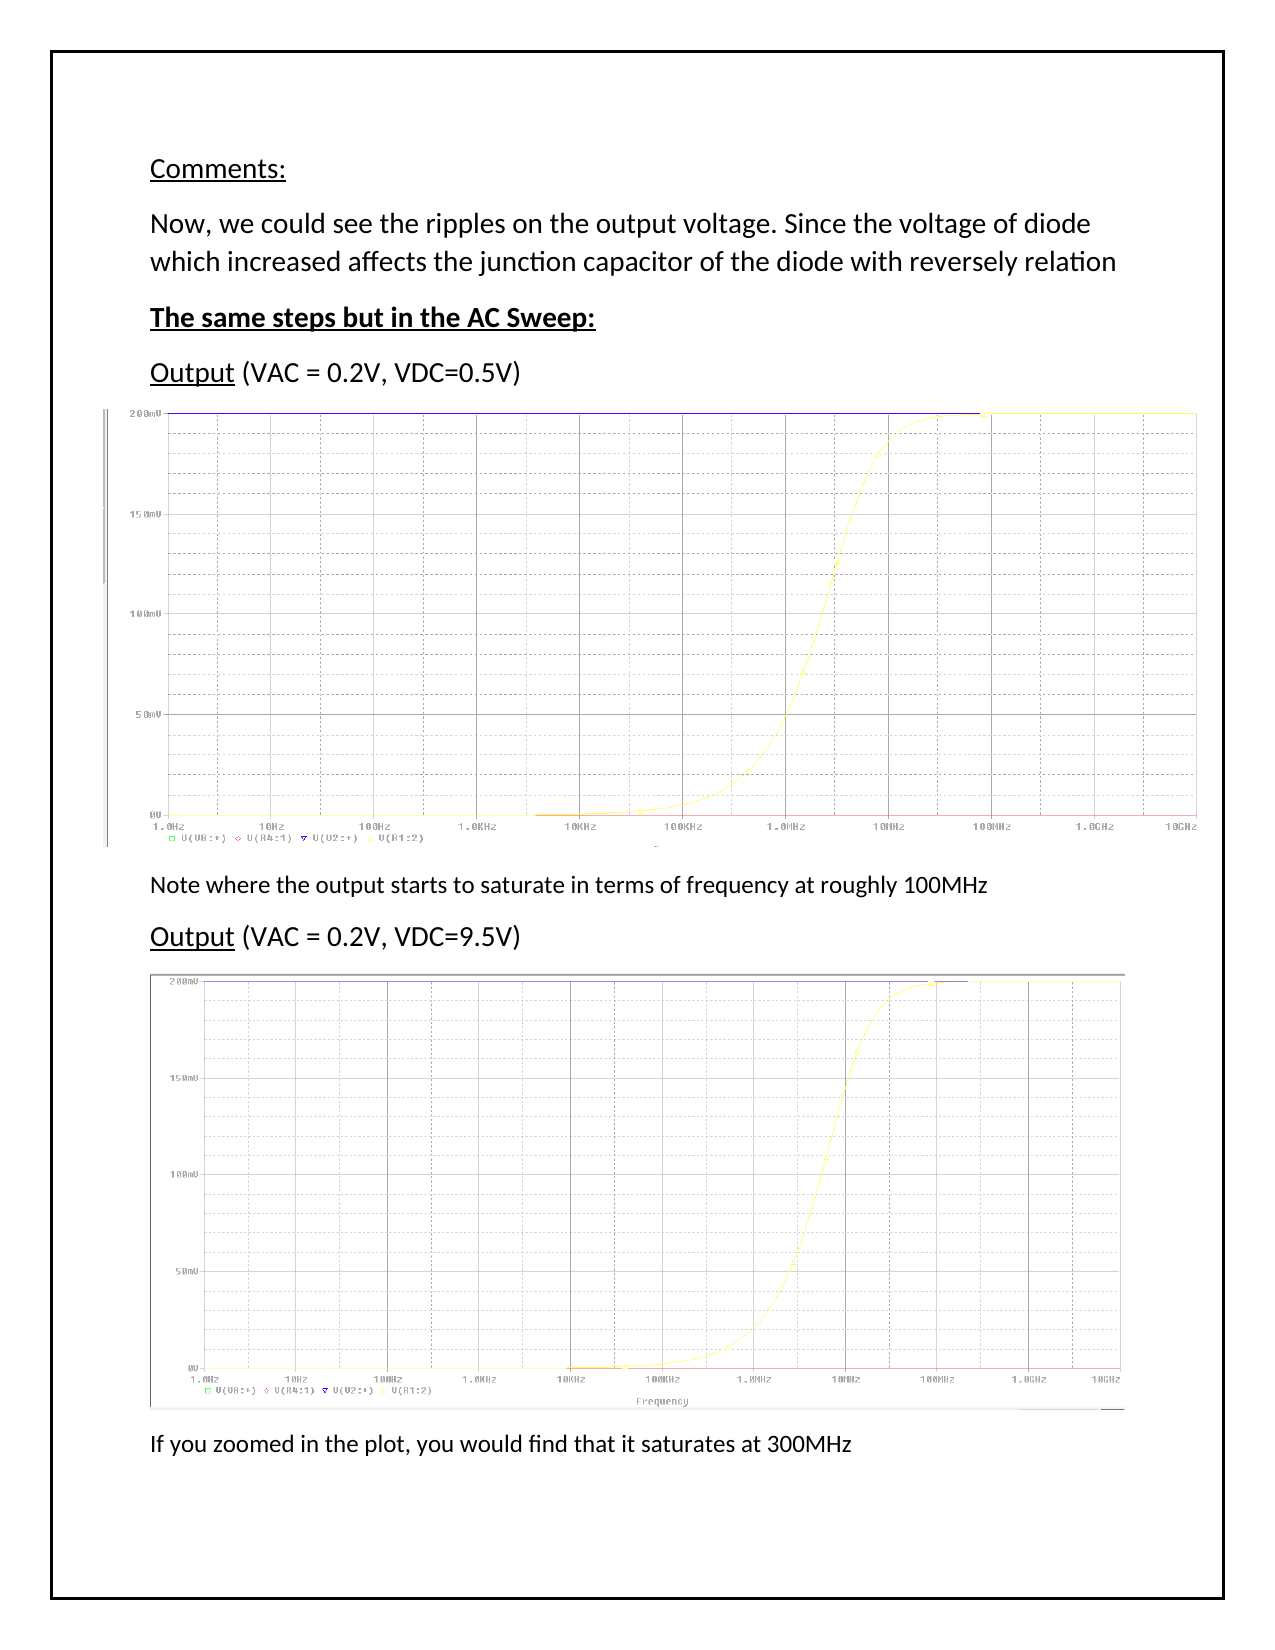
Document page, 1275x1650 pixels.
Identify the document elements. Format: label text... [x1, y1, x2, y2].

text Now, we could see the ripples on the output voltage. Since the voltage of diode which increased affects the junction capacitor of the diode with reversely relation [150, 205, 1125, 279]
picture [103, 409, 1197, 847]
text Comments: [150, 150, 1125, 186]
text The same steps but in the AC Sweep: [150, 299, 1125, 334]
text Output (VAC = 0.2V, VDC=0.5V) [150, 354, 1125, 389]
text If you zoomed in the plot, you would find that it saturates at 300MHz [150, 1428, 1125, 1458]
text Note where the output starts to saturate in terms of frequency at roughly 100MHz [150, 847, 1125, 899]
text Output (VAC = 0.2V, VDC=9.5V) [150, 918, 1125, 954]
picture [150, 973, 1125, 1410]
